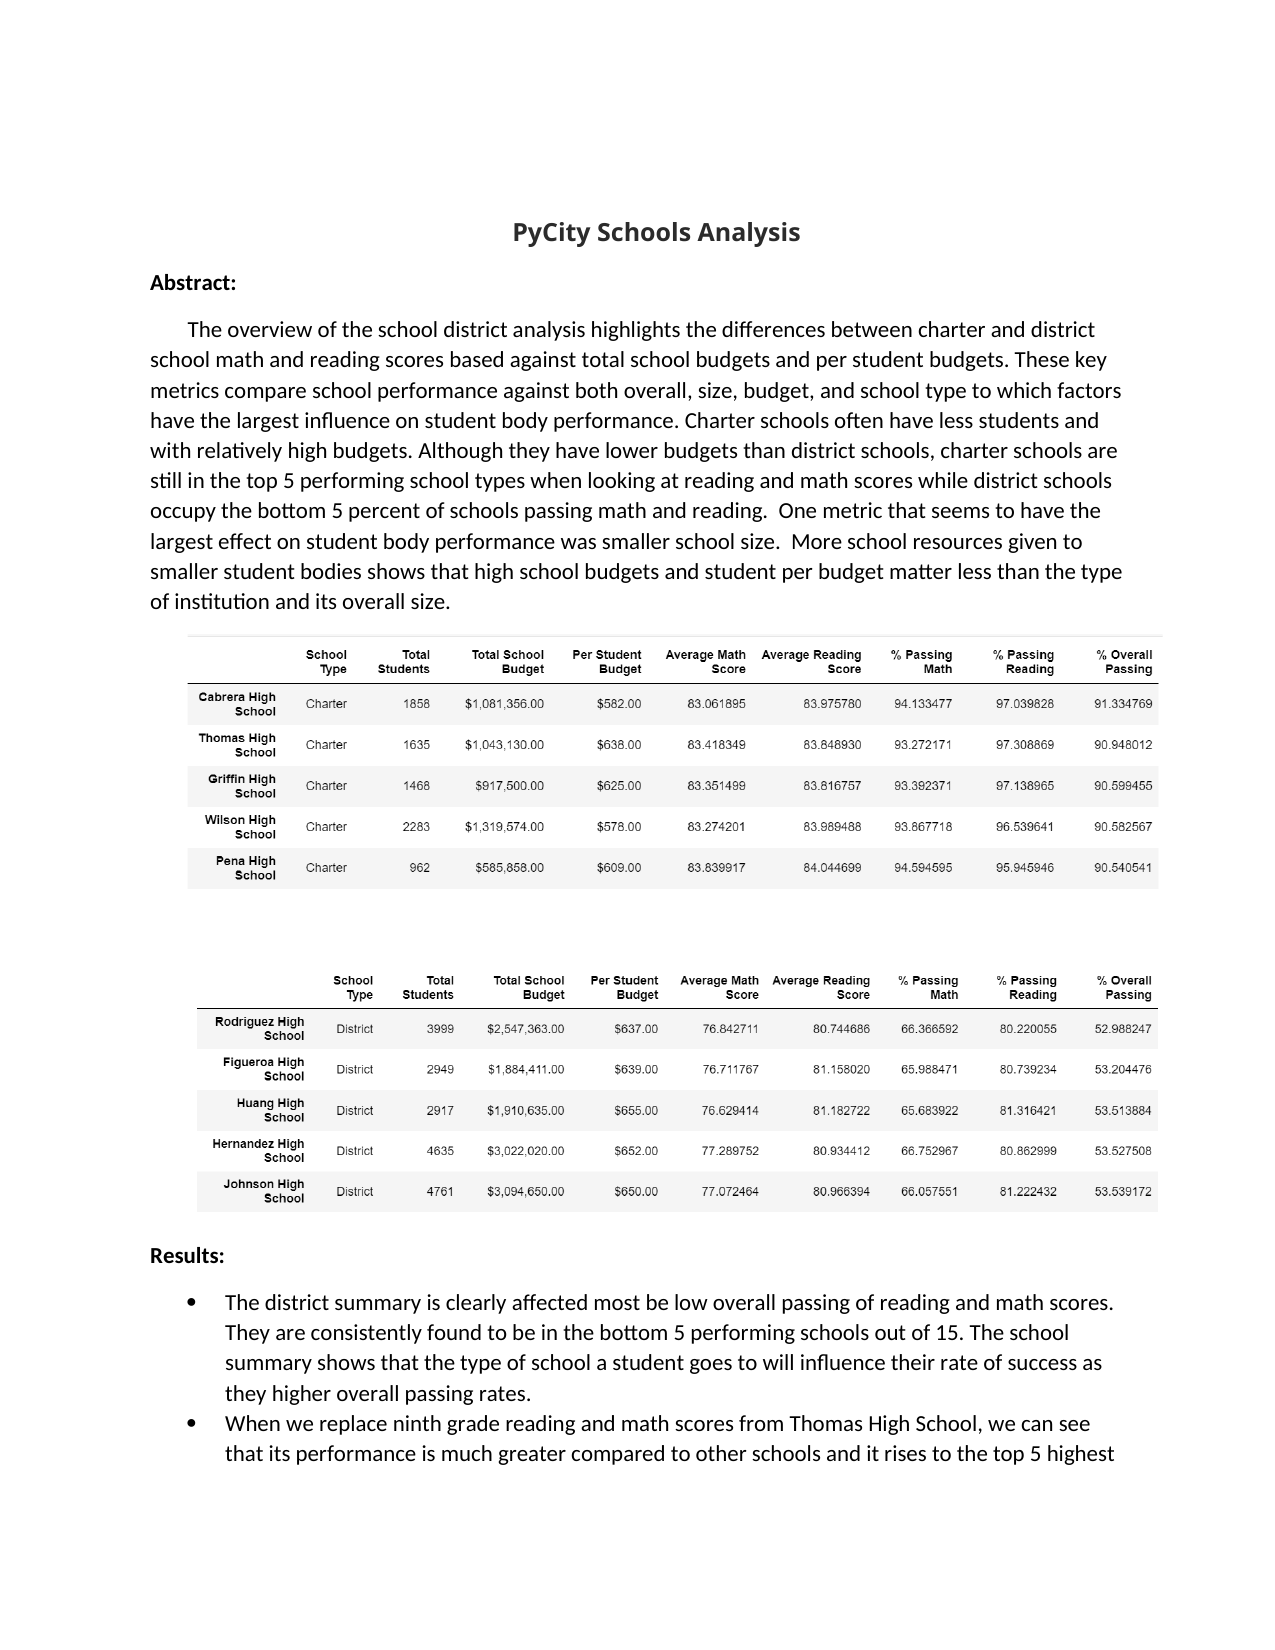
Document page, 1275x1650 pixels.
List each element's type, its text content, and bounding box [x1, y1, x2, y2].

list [187, 1409, 1125, 1467]
picture [187, 634, 1163, 899]
text The overview of the school district analysis highlights the differences between charter and district school math and reading scores based against total school budgets and per student budgets. These key metrics compare school performance against both overall, size, budget, and school type to which factors have the largest influence on student body performance. Charter schools often have less students and with relatively high budgets. Although they have lower budgets than district schools, charter schools are still in the top 5 performing school types when looking at reading and math scores while district schools occupy the bottom 5 percent of schools passing math and reading. One metric that seems to have the largest effect on student body performance was smaller school size. More school resources given to smaller student bodies shows that high school budgets and student per budget matter less than the type of institution and its overall size. [150, 315, 1125, 615]
text PyCity Schools Analysis [150, 215, 1125, 249]
text Results: [150, 1241, 1125, 1269]
text Abstract: [150, 268, 1125, 297]
picture [187, 964, 1163, 1223]
list The district summary is clearly affected most be low overall passing of reading and math scores. They are consistently found to be in the bottom 5 performing schools out of 15. The school summary shows that the type of school a student goes to will influence their rate of success as they higher overall passing rates. [187, 1288, 1125, 1407]
